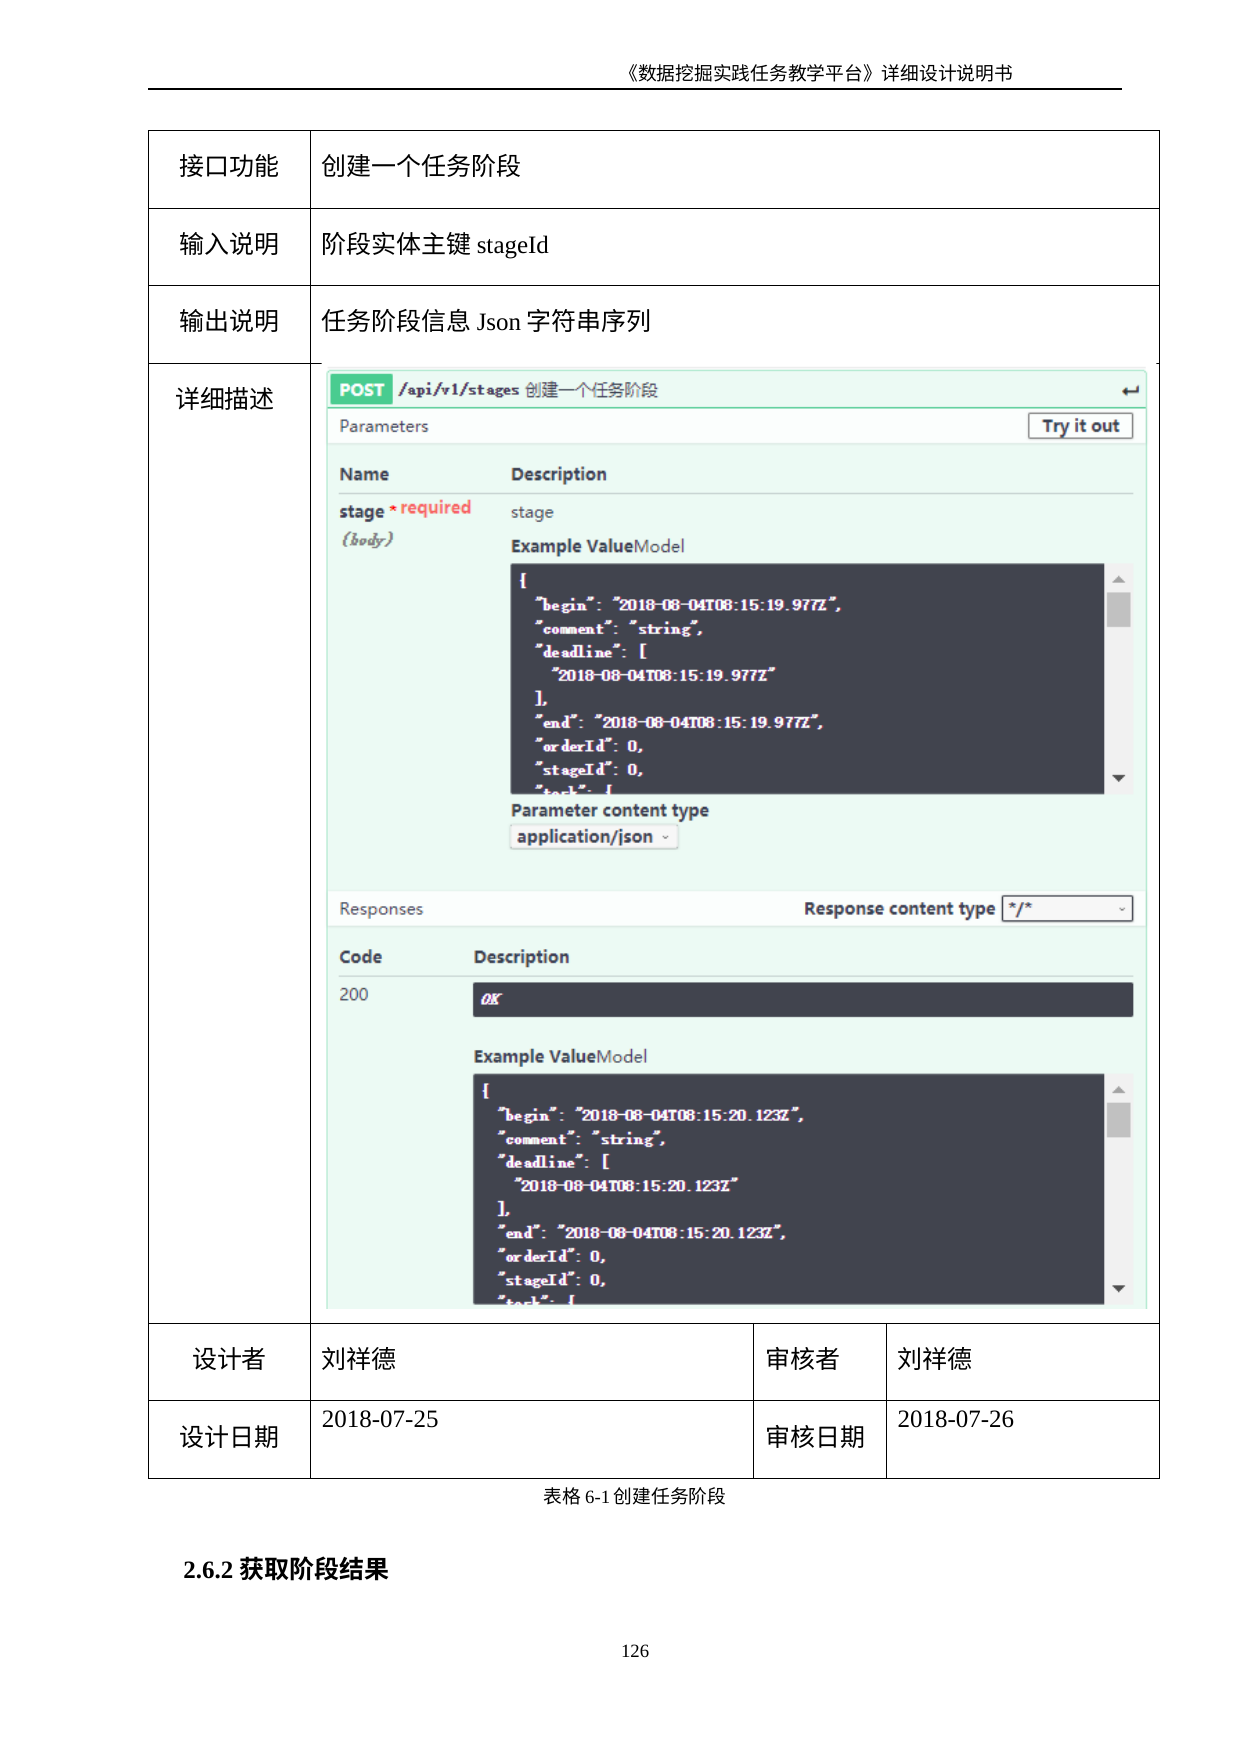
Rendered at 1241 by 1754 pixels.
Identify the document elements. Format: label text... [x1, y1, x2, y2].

text 表格6-1创建任务阶段 [148, 1479, 1122, 1513]
table_cell 审核日期 [754, 1401, 886, 1478]
table_cell 创建一个任务阶段 [311, 131, 1159, 207]
table_cell [311, 364, 1159, 1323]
table_cell 刘祥德 [311, 1324, 753, 1400]
table_cell 阶段实体主键stageId [311, 209, 1159, 285]
subtitle 获取阶段结果 [183, 1533, 1122, 1601]
table_cell 2018-07-25 [311, 1401, 753, 1478]
table_cell 任务阶段信息Json字符串序列 [311, 286, 1159, 362]
table_cell 输出说明 [149, 286, 310, 362]
picture [321, 363, 1157, 1309]
table_cell 接口功能 [149, 131, 310, 207]
table_cell 详细描述 [149, 364, 310, 1323]
table_cell 审核者 [754, 1324, 886, 1400]
table_cell 输入说明 [149, 209, 310, 285]
table_cell 设计者 [149, 1324, 310, 1400]
table_cell 2018-07-26 [887, 1401, 1159, 1478]
table_cell 设计日期 [149, 1401, 310, 1478]
table_cell 刘祥德 [887, 1324, 1159, 1400]
